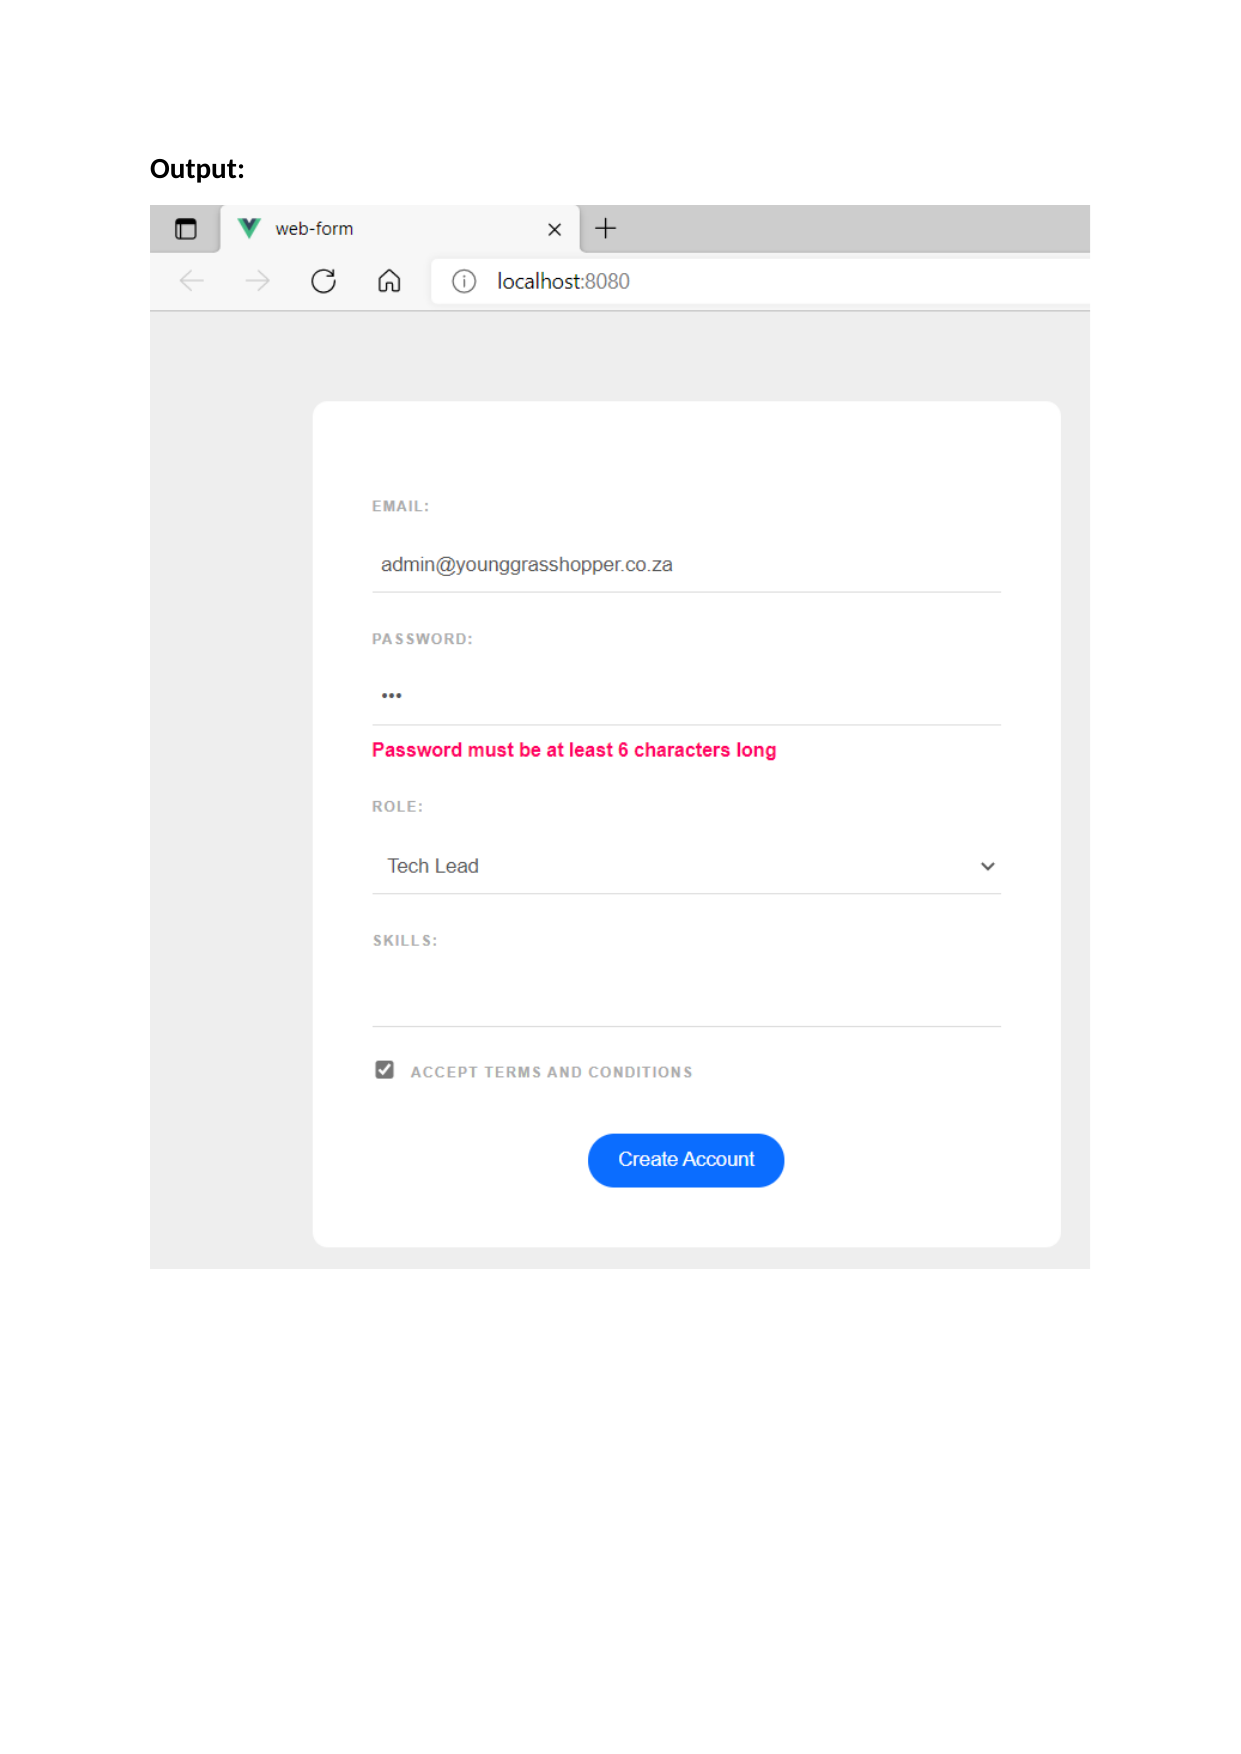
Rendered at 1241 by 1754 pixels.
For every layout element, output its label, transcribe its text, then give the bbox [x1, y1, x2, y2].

text Output: [150, 150, 1090, 186]
picture [150, 205, 1091, 1269]
